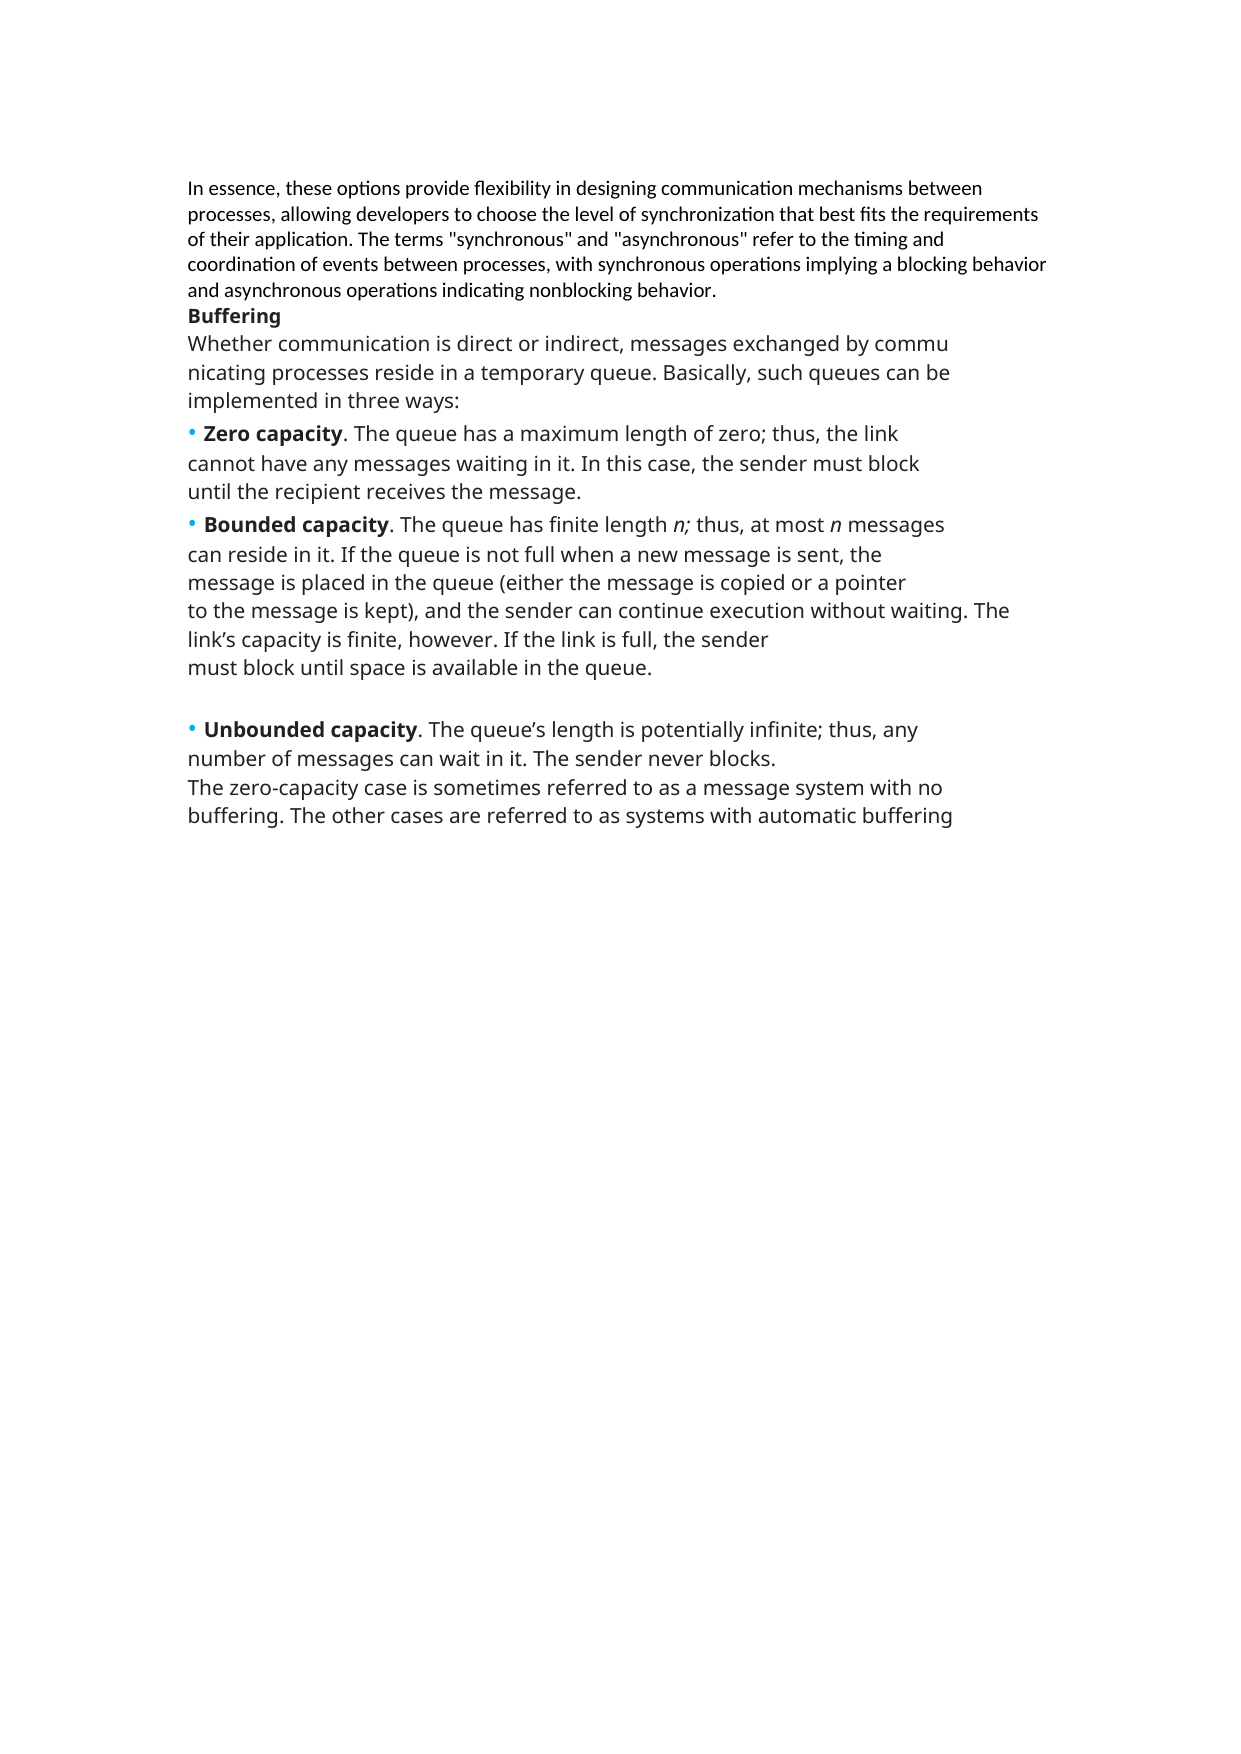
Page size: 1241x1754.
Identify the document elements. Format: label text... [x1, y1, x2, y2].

text Whether communication is direct or indirect, messages exchanged by commu [187, 329, 1053, 358]
text message is placed in the queue (either the message is copied or a pointer [187, 568, 1053, 597]
text The zero-capacity case is sometimes referred to as a message system with no [187, 773, 1053, 801]
text until the recipient receives the message. [187, 477, 1053, 506]
text buffering. The other cases are referred to as systems with automatic buffering [187, 801, 1053, 830]
text • Unbounded capacity. The queue’s length is potentially infinite; thus, any [187, 710, 1053, 744]
text In essence, these options provide flexibility in designing communication mechanisms between processes, allowing developers to choose the level of synchronization that best fits the requirements of their application. The terms "synchronous" and "asynchronous" refer to the timing and coordination of events between processes, with synchronous operations implying a blocking behavior and asynchronous operations indicating nonblocking behavior. [187, 175, 1053, 302]
text cannot have any messages waiting in it. In this case, the sender must block [187, 449, 1053, 477]
text can reside in it. If the queue is not full when a new message is sent, the [187, 540, 1053, 568]
text implemented in three ways: [187, 386, 1053, 415]
text nicating processes reside in a temporary queue. Basically, such queues can be [187, 358, 1053, 386]
text to the message is kept), and the sender can continue execution without waiting. The link’s capacity is finite, however. If the link is full, the sender [187, 597, 1053, 653]
text must block until space is available in the queue. [187, 653, 1053, 682]
text number of messages can wait in it. The sender never blocks. [187, 744, 1053, 773]
text • Zero capacity. The queue has a maximum length of zero; thus, the link [187, 415, 1053, 449]
text • Bounded capacity. The queue has finite length n; thus, at most n messages [187, 506, 1053, 540]
text Buffering [187, 302, 1053, 329]
